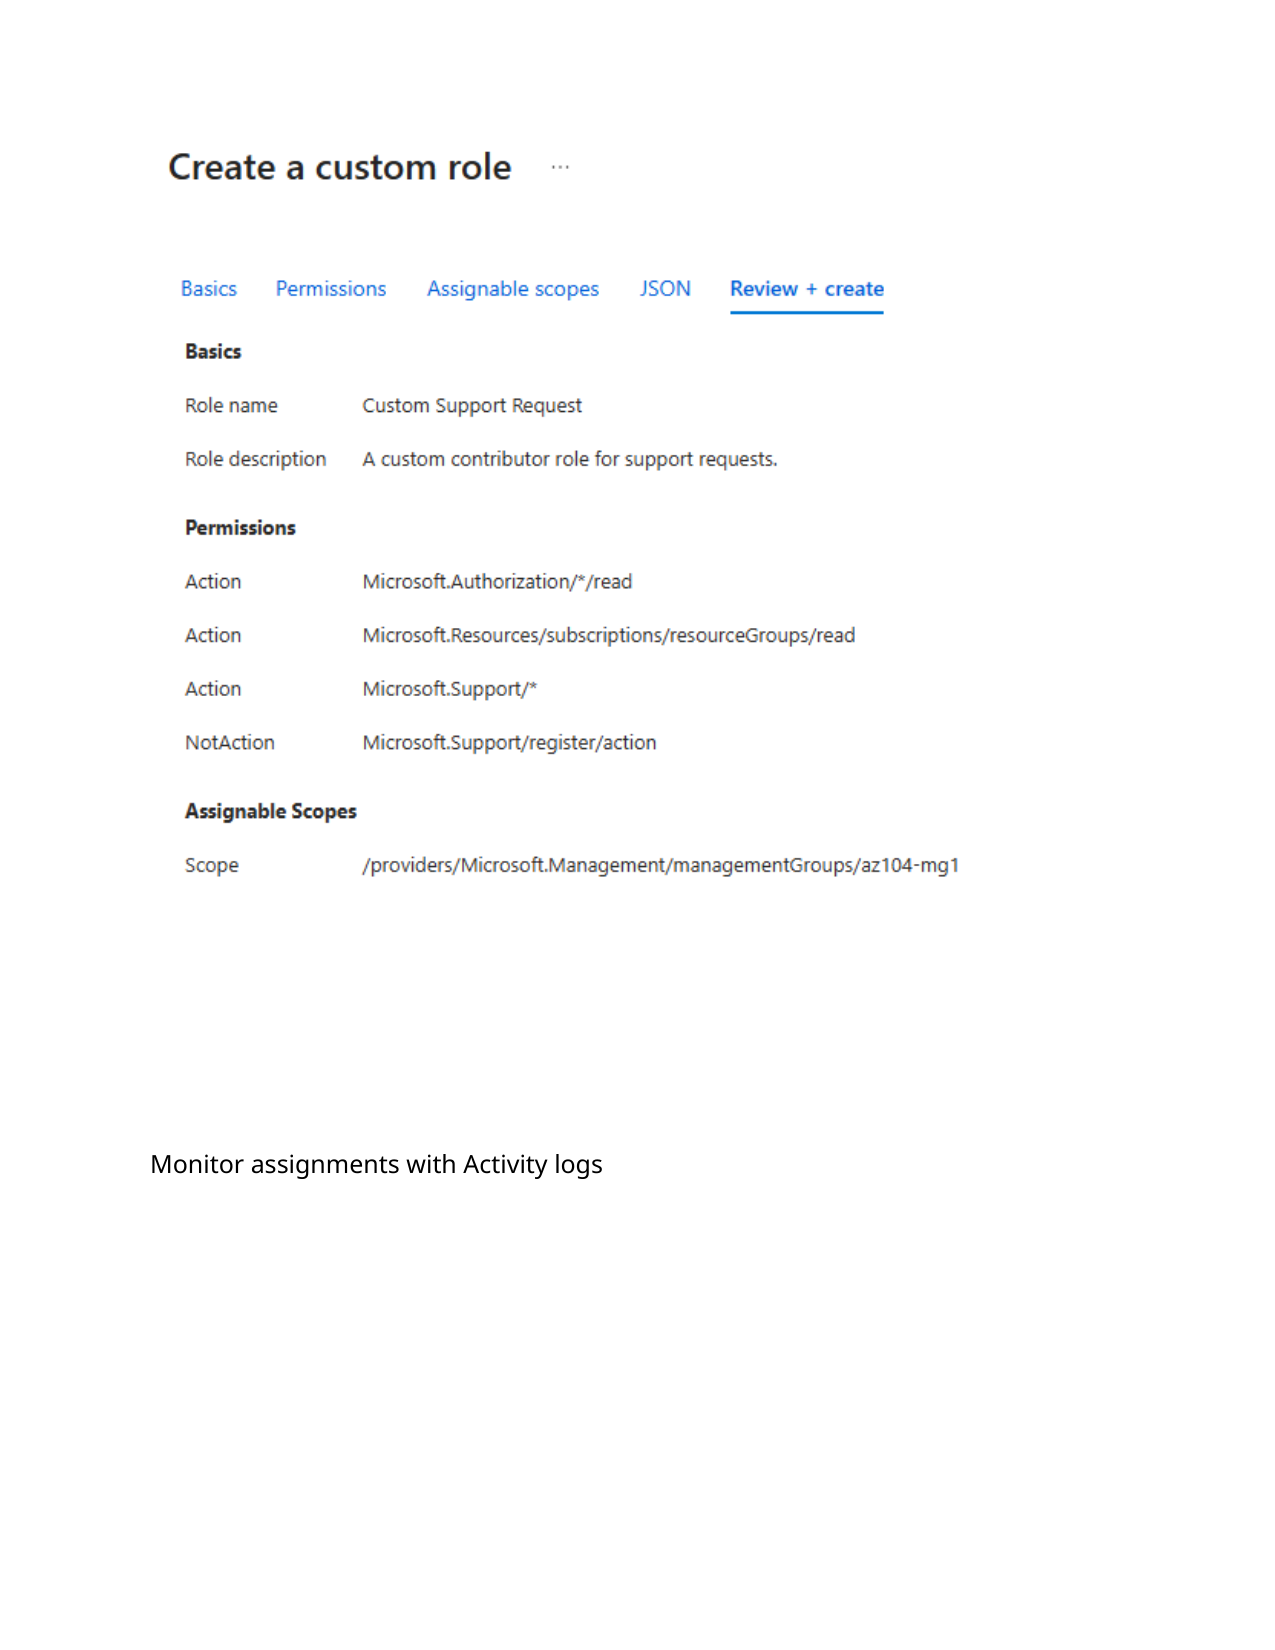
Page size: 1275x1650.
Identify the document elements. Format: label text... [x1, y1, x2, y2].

text Monitor assignments with Activity logs [150, 1147, 1125, 1181]
picture [150, 150, 1125, 1125]
